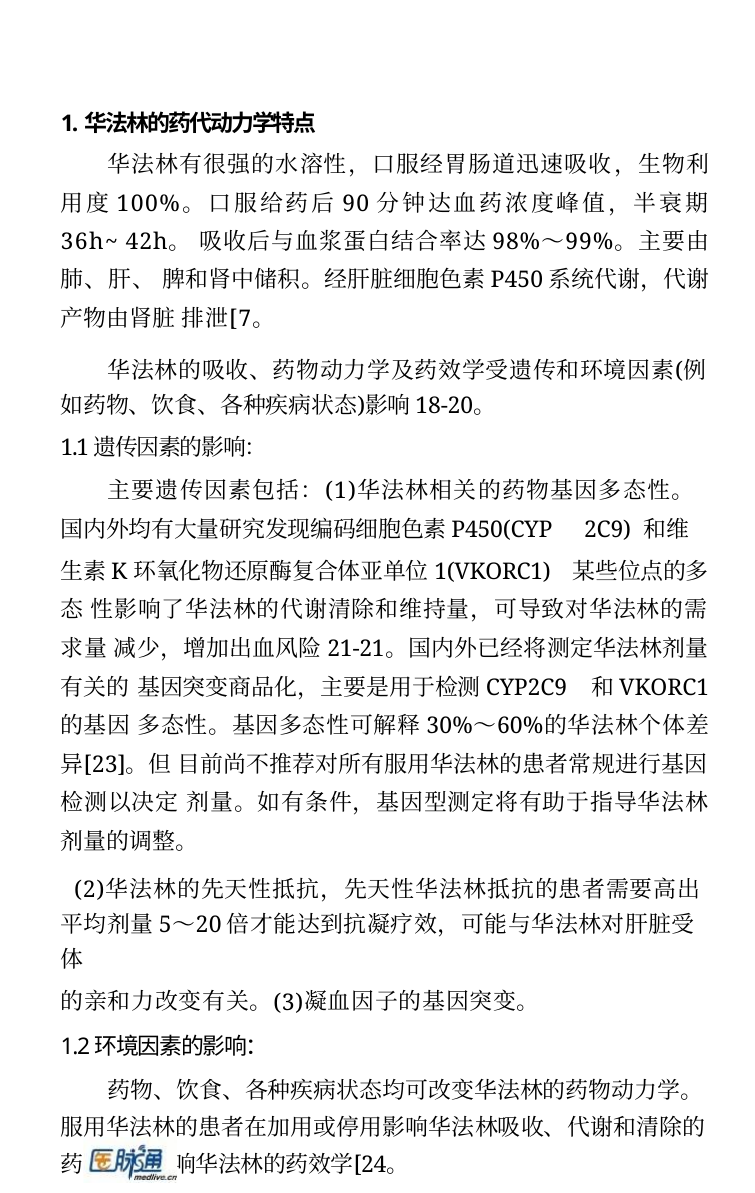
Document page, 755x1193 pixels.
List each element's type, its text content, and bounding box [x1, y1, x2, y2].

text 的亲和力改变有关。(3)凝血因子的基因突变。 [60, 993, 709, 1030]
text (2)华法林的先天性抵抗，先天性华法林抵抗的患者需要高出 平均剂量5～20倍才能达到抗凝疗效，可能与华法林对肝脏受体 [60, 871, 707, 974]
text 药物、饮食、各种疾病状态均可改变华法林的药物动力学。 服用华法林的患者在加用或停用影响华法林吸收、代谢和清除的 药物均会影响华法林的药效学[24。 [60, 1072, 706, 1179]
picture [83, 1137, 178, 1183]
text 华法林有很强的水溶性，口服经胃肠道迅速吸收，生物利 用度100%。口服给药后90分钟达血药浓度峰值，半衰期36h~ 42h。 吸收后与血浆蛋白结合率达98%～99%。主要由肺、肝、 脾和肾中储积。经肝脏细胞色素P450系统代谢，代谢产物由肾脏 排泄[7。 [60, 146, 709, 333]
text 国内外均有大量研究发现编码细胞色素P450(CYP 2C9) 和维 [60, 513, 709, 543]
text 1.2环境因素的影响： [60, 1030, 709, 1061]
text 1.1遗传因素的影响： [60, 432, 709, 462]
text 1. 华法林的药代动力学特点 [61, 107, 709, 137]
text 生素K 环氧化物还原酶复合体亚单位1(VKORC1) 某些位点的多态 性影响了华法林的代谢清除和维持量，可导致对华法林的需求量 减少，增加出血风险21-21。国内外已经将测定华法林剂量有关的 基因突变商品化，主要是用于检测CYP2C9 和VKORC1 的基因 多态性。基因多态性可解释30%～60%的华法林个体差异[23]。但 目前尚不推荐对所有服用华法林的患者常规进行基因检测以决定 剂量。如有条件，基因型测定将有助于指导华法林剂量的调整。 [60, 553, 709, 856]
text 主要遗传因素包括：(1)华法林相关的药物基因多态性。 [107, 474, 709, 504]
text 华法林的吸收、药物动力学及药效学受遗传和环境因素(例 如药物、饮食、各种疾病状态)影响18-20。 [60, 352, 706, 420]
